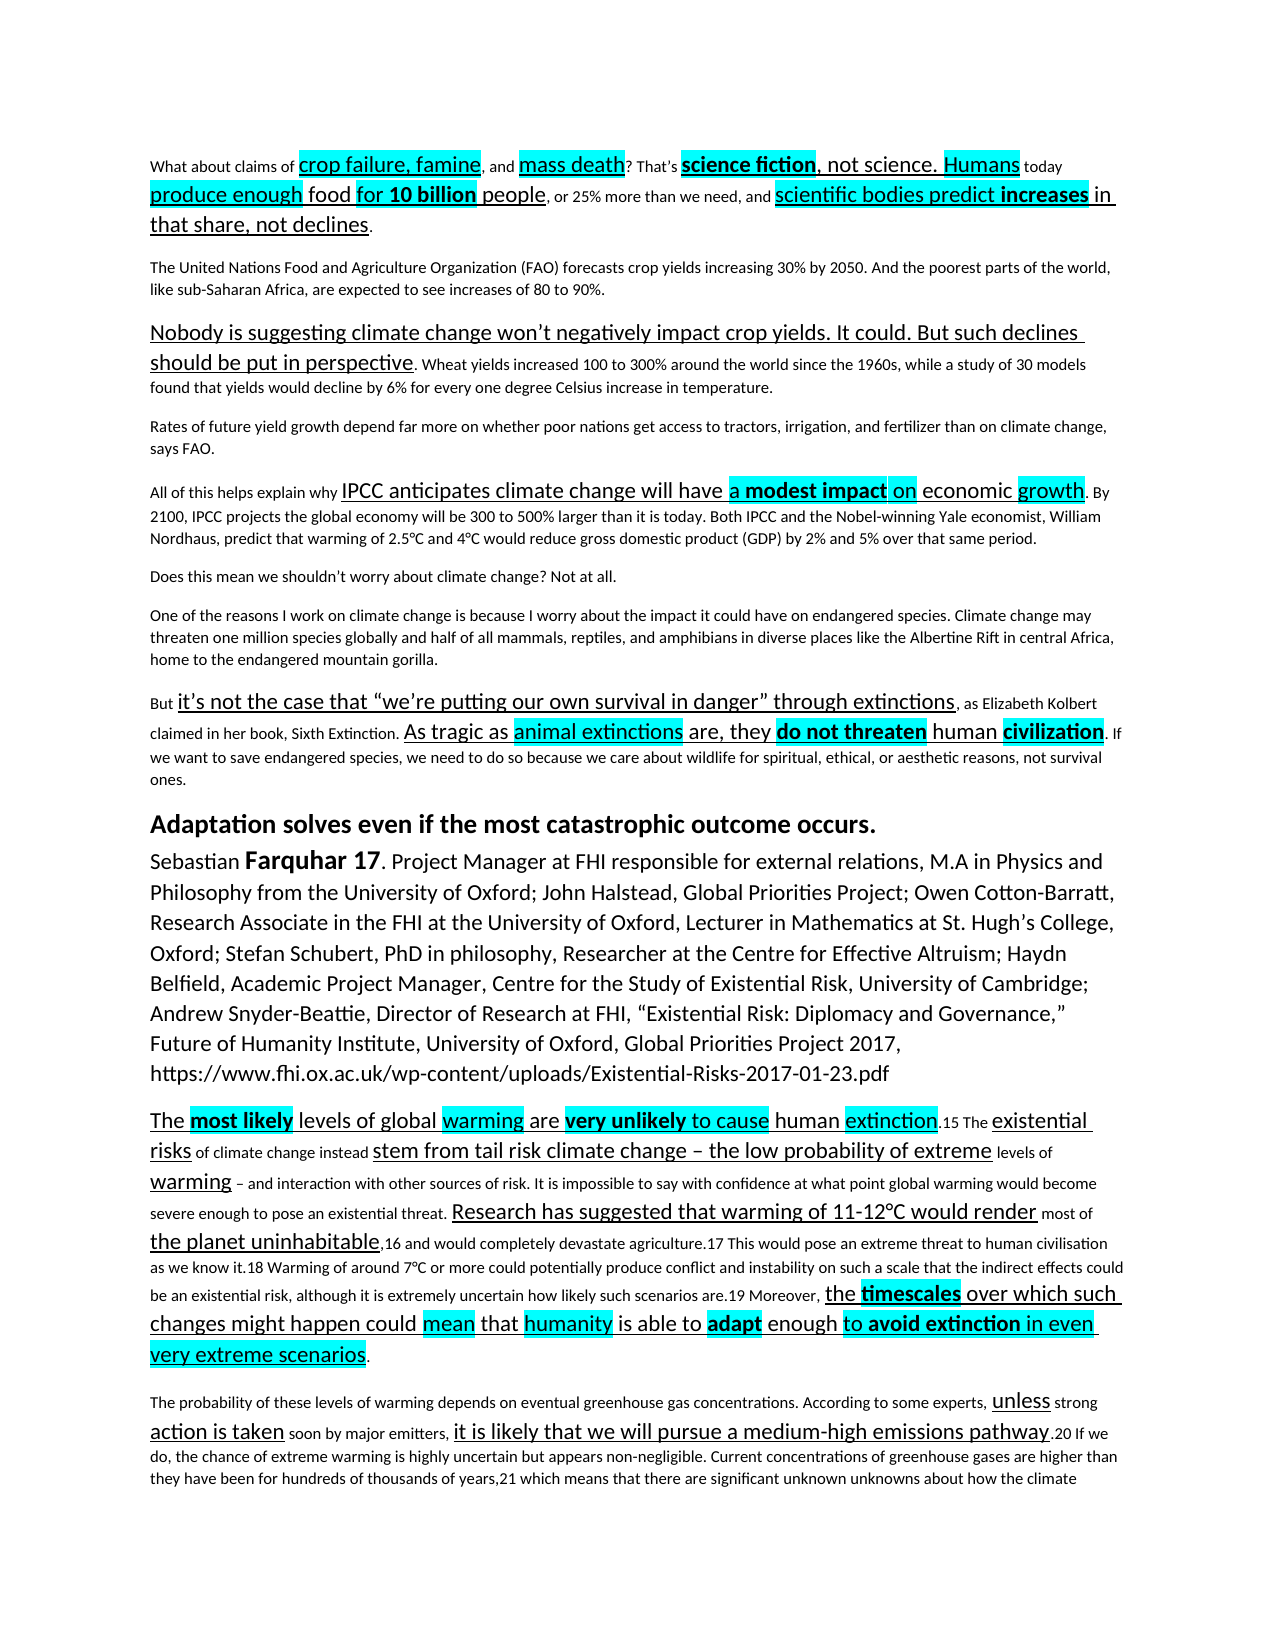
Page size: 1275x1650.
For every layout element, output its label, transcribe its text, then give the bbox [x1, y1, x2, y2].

text The most likely levels of global warming are very unlikely to cause human extinction.15 The existential risks of climate change instead stem from tail risk climate change – the low probability of extreme levels of warming – and interaction with other sources of risk. It is impossible to say with confidence at what point global warming would become severe enough to pose an existential threat. Research has suggested that warming of 11-12°C would render most of the planet uninhabitable,16 and would completely devastate agriculture.17 This would pose an extreme threat to human civilisation as we know it.18 Warming of around 7°C or more could potentially produce conflict and instability on such a scale that the indirect effects could be an existential risk, although it is extremely uncertain how likely such scenarios are.19 Moreover, the timescales over which such changes might happen could mean that humanity is able to adapt enough to avoid extinction in even very extreme scenarios. [150, 1106, 1125, 1368]
text What about claims of crop failure, famine, and mass death? That’s science fiction, not science. Humans today produce enough food for 10 billion people, or 25% more than we need, and scientific bodies predict increases in that share, not declines. [150, 150, 1125, 238]
text The United Nations Food and Agriculture Organization (FAO) forecasts crop yields increasing 30% by 2050. And the poorest parts of the world, like sub-Saharan Africa, are expected to see increases of 80 to 90%. [150, 257, 1125, 299]
text All of this helps explain why IPCC anticipates climate change will have a modest impact on economic growth. By 2100, IPCC projects the global economy will be 300 to 500% larger than it is today. Both IPCC and the Nobel-winning Yale economist, William Nordhaus, predict that warming of 2.5°C and 4°C would reduce gross domestic product (GDP) by 2% and 5% over that same period. [150, 476, 1125, 548]
text Sebastian Farquhar 17. Project Manager at FHI responsible for external relations, M.A in Physics and Philosophy from the University of Oxford; John Halstead, Global Priorities Project; Owen Cotton-Barratt, Research Associate in the FHI at the University of Oxford, Lecturer in Mathematics at St. Hugh’s College, Oxford; Stefan Schubert, PhD in philosophy, Researcher at the Centre for Effective Altruism; Haydn Belfield, Academic Project Manager, Centre for the Study of Existential Risk, University of Cambridge; Andrew Snyder-Beattie, Director of Research at FHI, “Existential Risk: Diplomacy and Governance,” Future of Humanity Institute, University of Oxford, Global Priorities Project 2017, https://www.fhi.ox.ac.uk/wp-content/uploads/Existential-Risks-2017-01-23.pdf [150, 843, 1125, 1088]
text Nobody is suggesting climate change won’t negatively impact crop yields. It could. But such declines should be put in perspective. Wheat yields increased 100 to 300% around the world since the 1960s, while a study of 30 models found that yields would decline by 6% for every one degree Celsius increase in temperature. [150, 318, 1125, 398]
text But it’s not the case that “we’re putting our own survival in danger” through extinctions, as Elizabeth Kolbert claimed in her book, Sixth Extinction. As tragic as animal extinctions are, they do not threaten human civilization. If we want to save endangered species, we need to do so because we care about wildlife for spiritual, ethical, or aesthetic reasons, not survival ones. [150, 687, 1125, 789]
text Rates of future yield growth depend far more on whether poor nations get access to tractors, irrigation, and fertilizer than on climate change, says FAO. [150, 416, 1125, 458]
text One of the reasons I work on climate change is because I worry about the impact it could have on endangered species. Climate change may threaten one million species globally and half of all mammals, reptiles, and amphibians in diverse places like the Albertine Rift in central Africa, home to the endangered mountain gorilla. [150, 605, 1125, 669]
text Does this mean we shouldn’t worry about climate change? Not at all. [150, 566, 1125, 587]
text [150, 1387, 1125, 1489]
subtitle Adaptation solves even if the most catastrophic outcome occurs. [150, 807, 1125, 841]
